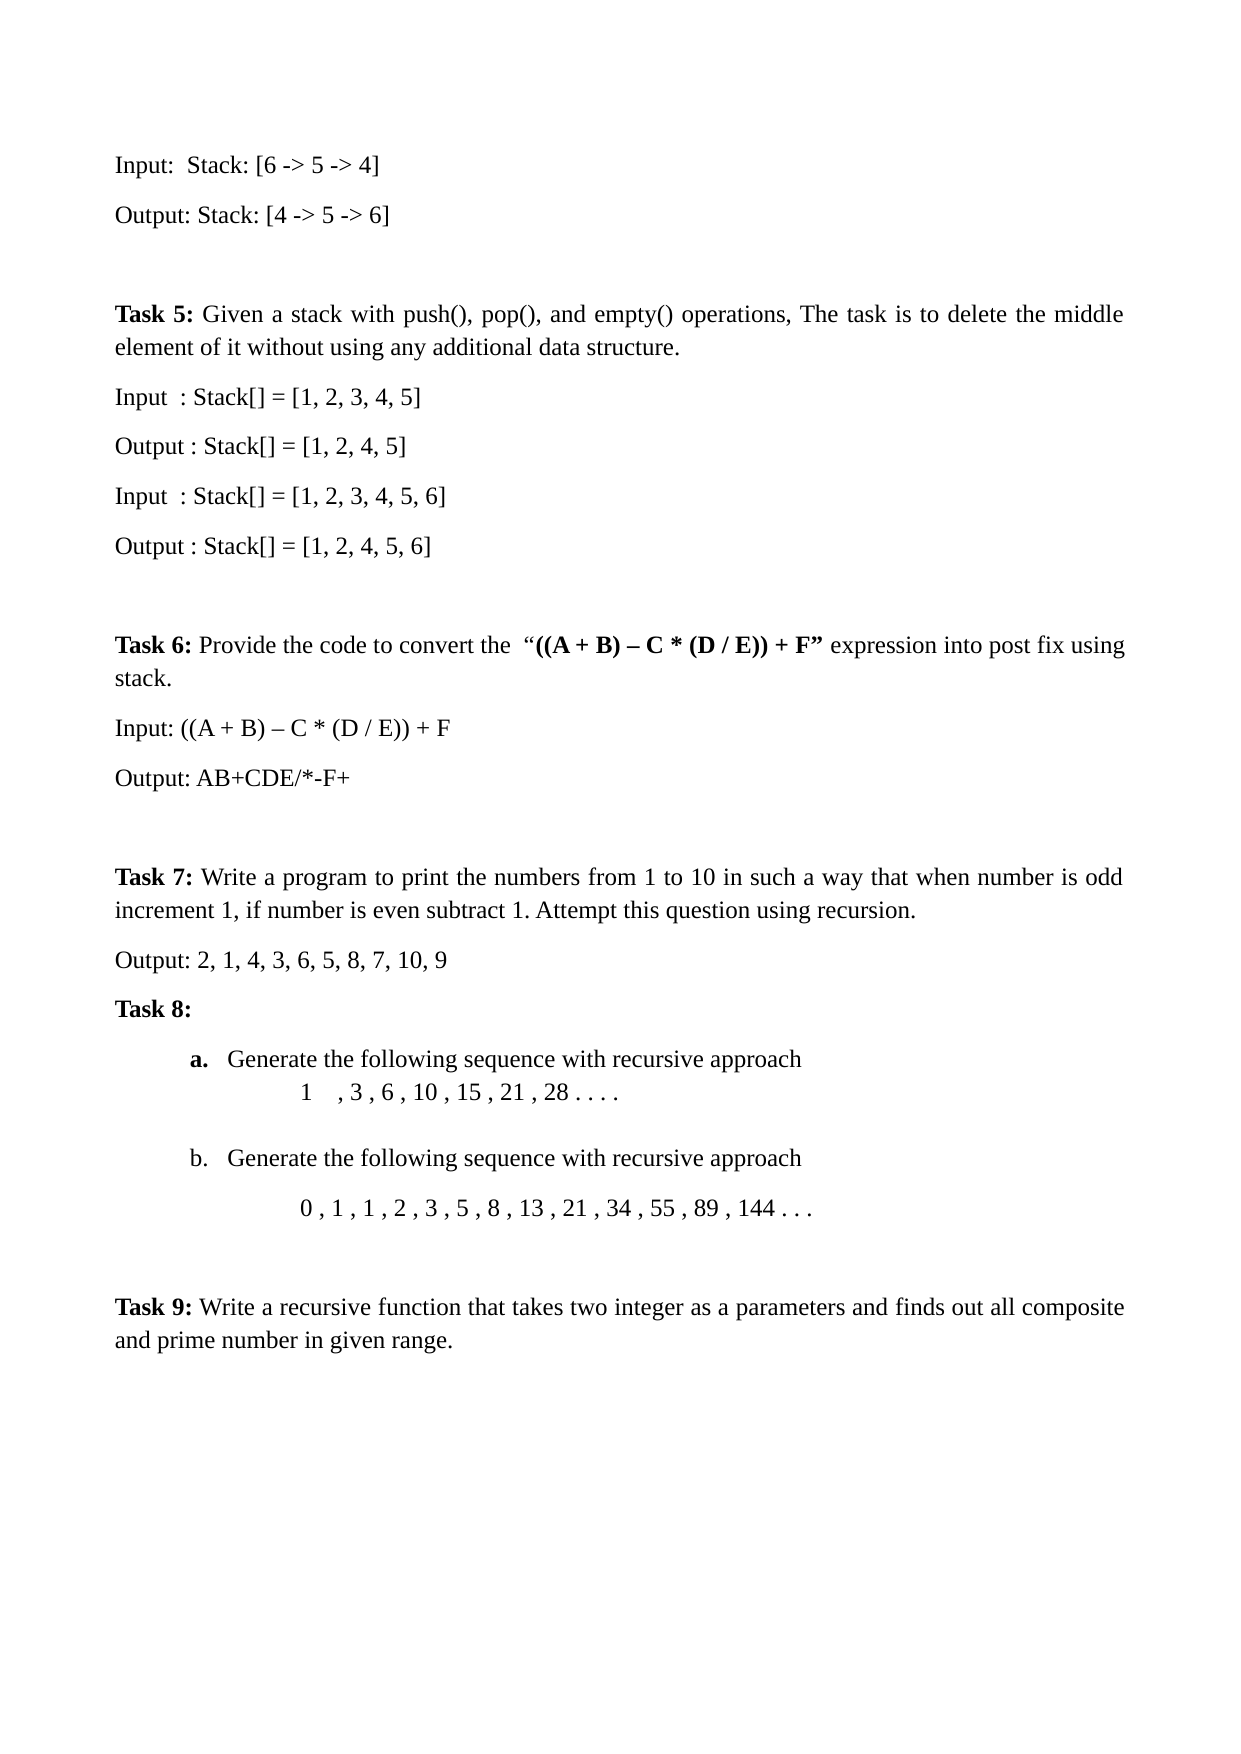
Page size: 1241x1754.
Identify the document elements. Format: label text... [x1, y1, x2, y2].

text Task 7: Write a program to print the numbers from 1 to 10 in such a way that when number is odd increment 1, if number is even subtract 1. Attempt this question using recursion. [114, 862, 1126, 924]
text Output: Stack: [4 -> 5 -> 6] [114, 200, 1126, 228]
list Generate the following sequence with recursive approach [189, 1044, 1126, 1073]
text 0 , 1 , 1 , 2 , 3 , 5 , 8 , 13 , 21 , 34 , 55 , 89 , 144 . . . [189, 1193, 1126, 1222]
list Generate the following sequence with recursive approach [189, 1143, 1126, 1172]
text Output: AB+CDE/*-F+ [114, 763, 1126, 791]
text Task 9: Write a recursive function that takes two integer as a parameters and finds out all composite and prime number in given range. [114, 1292, 1126, 1354]
text Task 6: Provide the code to convert the “((A + B) – C * (D / E)) + F” expression into post fix using stack. [114, 630, 1126, 692]
text Output : Stack[] = [1, 2, 4, 5, 6] [114, 531, 1126, 559]
text Output: 2, 1, 4, 3, 6, 5, 8, 7, 10, 9 [114, 945, 1126, 973]
text Input : Stack[] = [1, 2, 3, 4, 5] [114, 382, 1126, 411]
text Task 8: [114, 994, 1126, 1023]
list , 3 , 6 , 10 , 15 , 21 , 28 . . . . [300, 1077, 1126, 1106]
text Input : Stack[] = [1, 2, 3, 4, 5, 6] [114, 481, 1126, 510]
text Input: ((A + B) – C * (D / E)) + F [114, 713, 1126, 742]
text Input: Stack: [6 -> 5 -> 4] [114, 150, 1126, 179]
text Output : Stack[] = [1, 2, 4, 5] [114, 431, 1126, 460]
text Task 5: Given a stack with push(), pop(), and empty() operations, The task is to delete the middle element of it without using any additional data structure. [114, 299, 1126, 361]
